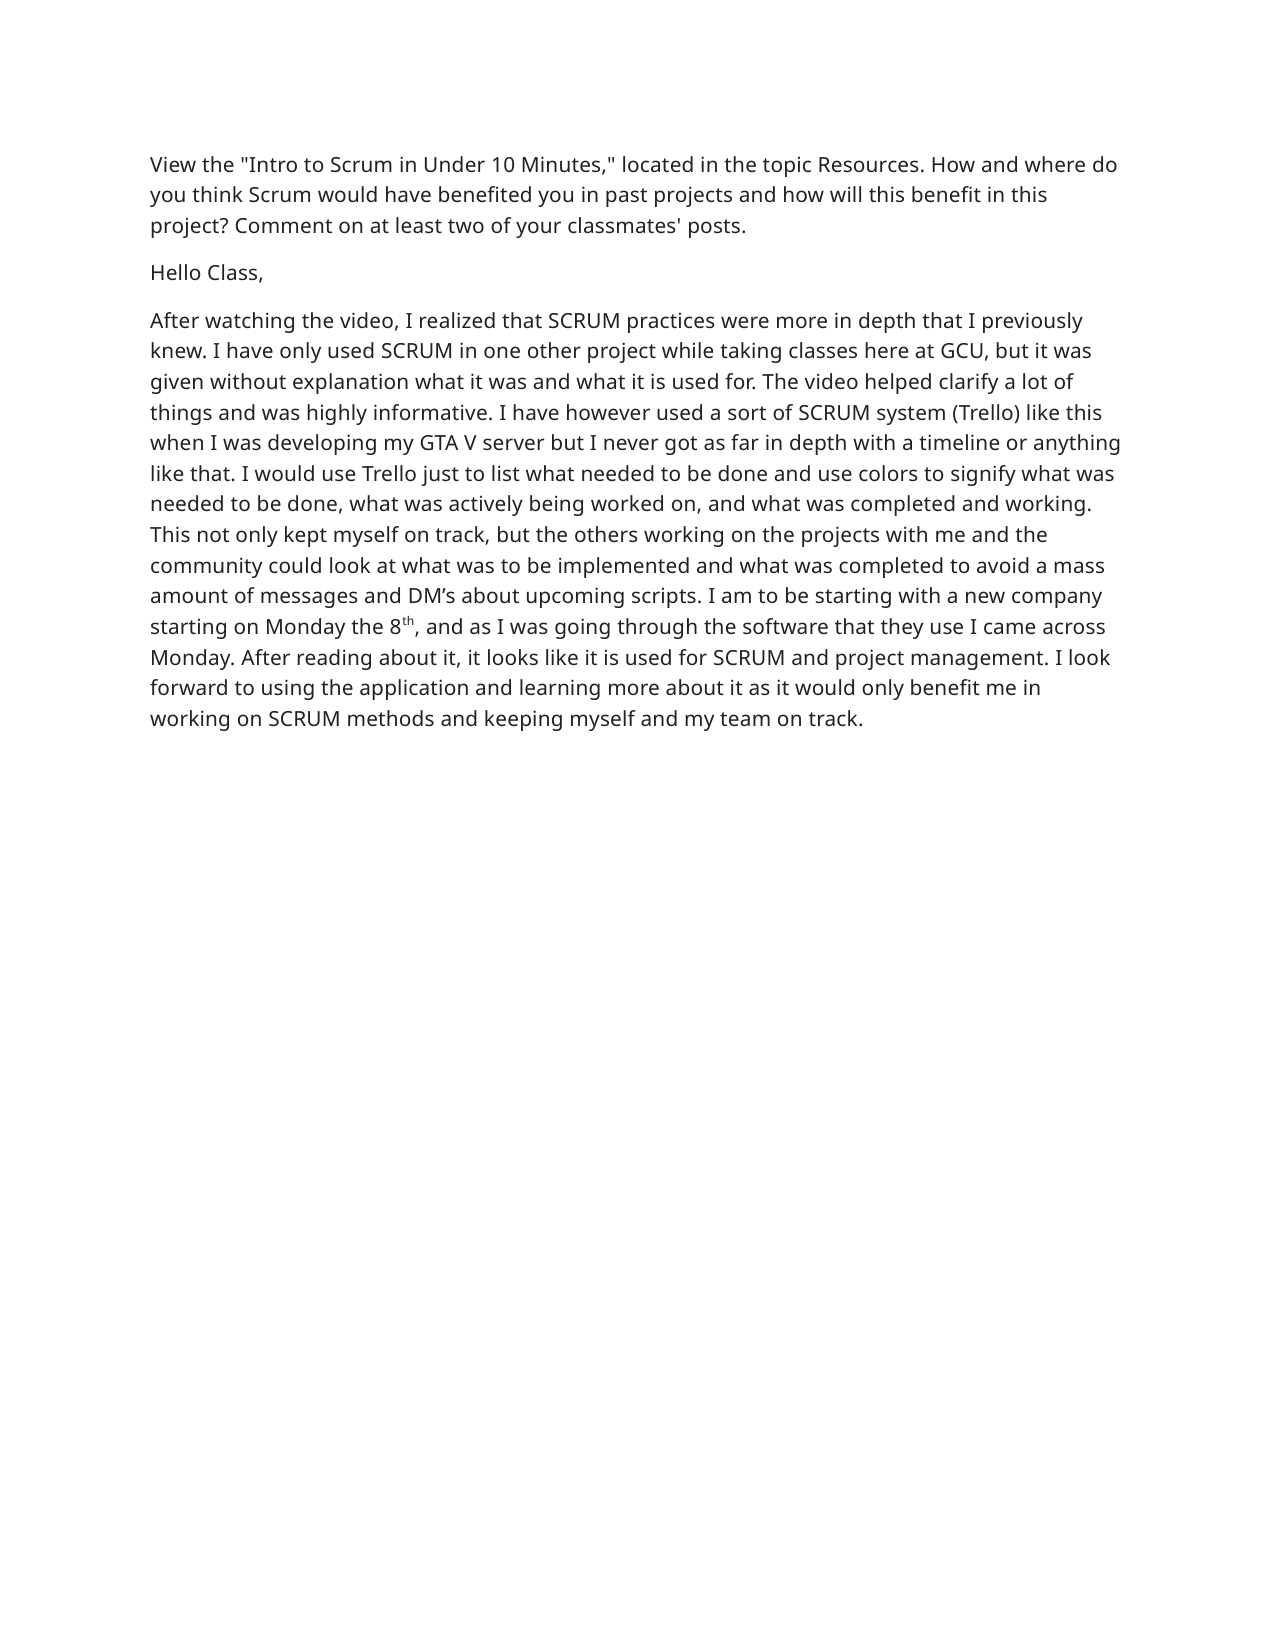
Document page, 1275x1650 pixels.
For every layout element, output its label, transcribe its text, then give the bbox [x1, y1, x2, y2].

text After watching the video, I realized that SCRUM practices were more in depth that I previously knew. I have only used SCRUM in one other project while taking classes here at GCU, but it was given without explanation what it was and what it is used for. The video helped clarify a lot of things and was highly informative. I have however used a sort of SCRUM system (Trello) like this when I was developing my GTA V server but I never got as far in depth with a timeline or anything like that. I would use Trello just to list what needed to be done and use colors to signify what was needed to be done, what was actively being worked on, and what was completed and working. This not only kept myself on track, but the others working on the projects with me and the community could look at what was to be implemented and what was completed to avoid a mass amount of messages and DM’s about upcoming scripts. I am to be starting with a new company starting on Monday the 8th, and as I was going through the software that they use I came across Monday. After reading about it, it looks like it is used for SCRUM and project management. I look forward to using the application and learning more about it as it would only benefit me in working on SCRUM methods and keeping myself and my team on track. [150, 306, 1125, 732]
text View the "Intro to Scrum in Under 10 Minutes," located in the topic Resources. How and where do you think Scrum would have benefited you in past projects and how will this benefit in this project? Comment on at least two of your classmates' posts. [150, 150, 1125, 240]
text Hello Class, [150, 258, 1125, 287]
